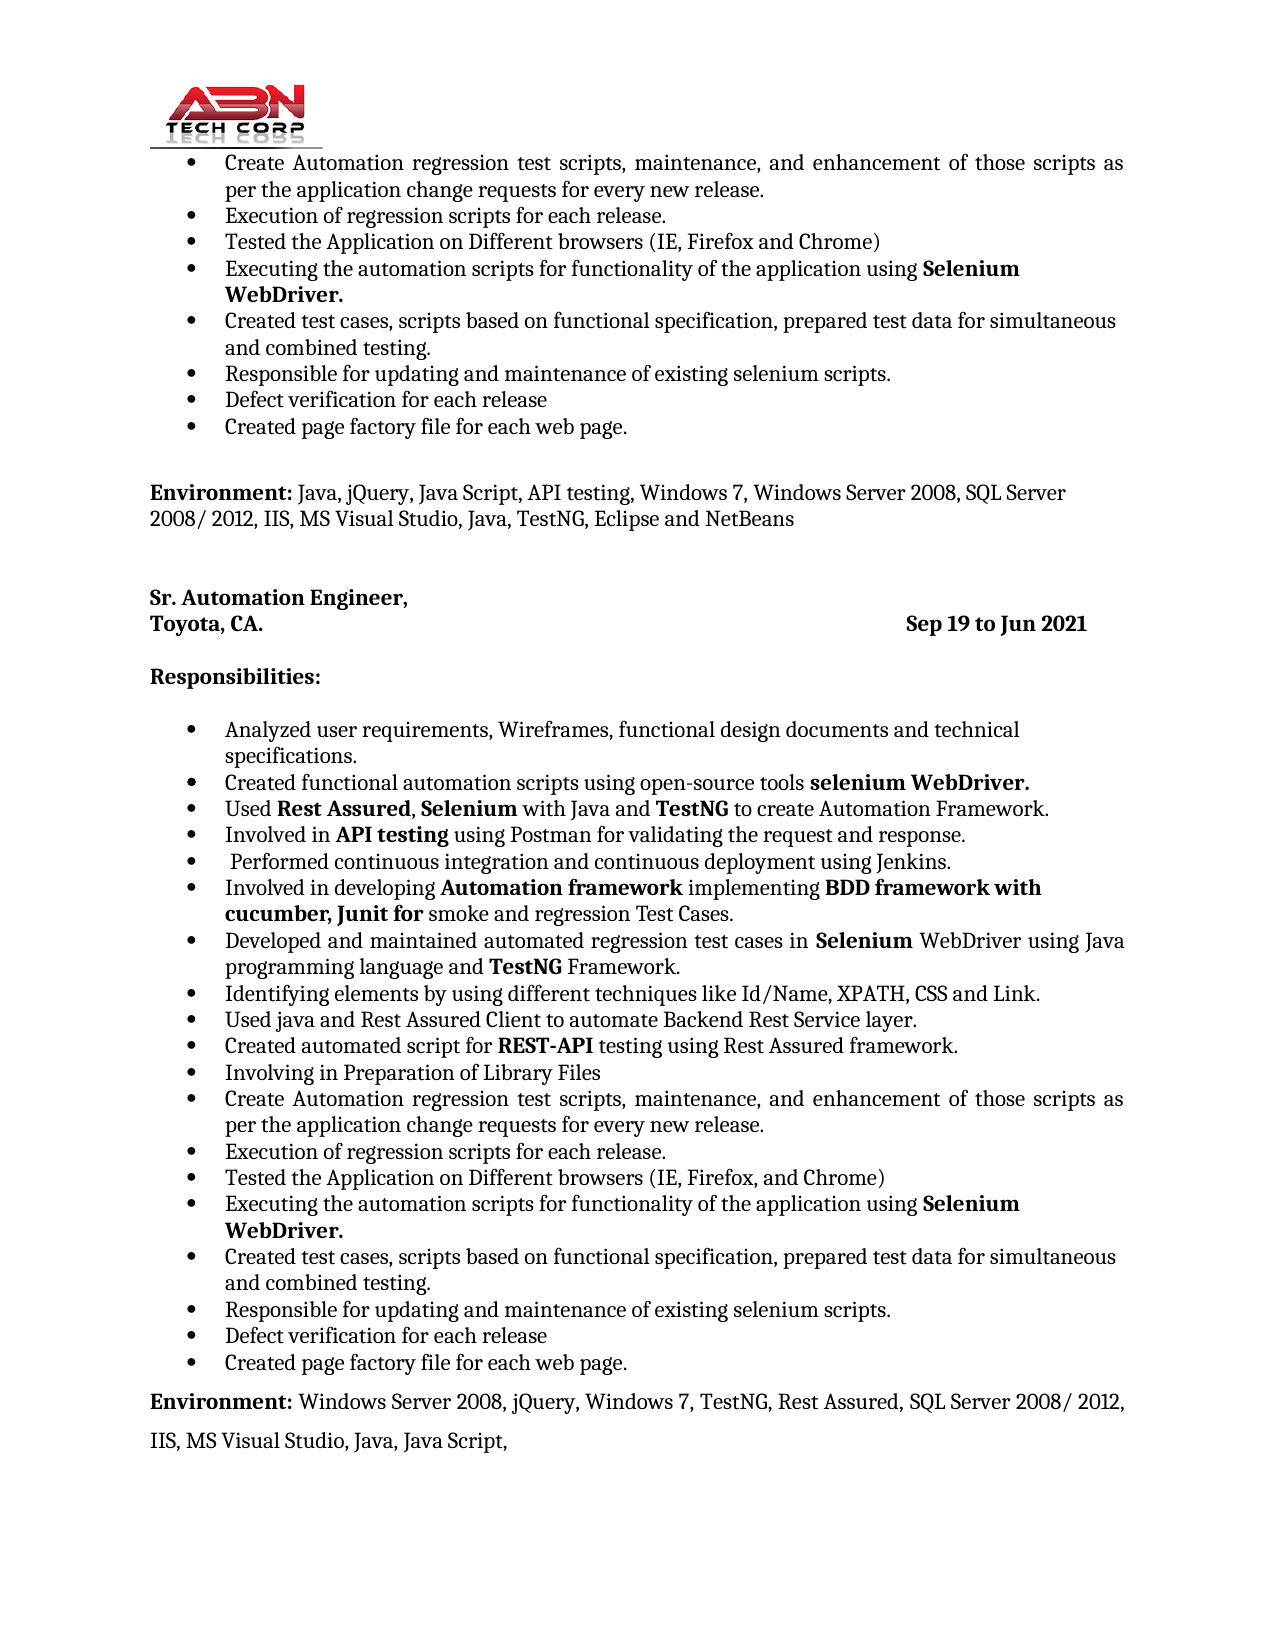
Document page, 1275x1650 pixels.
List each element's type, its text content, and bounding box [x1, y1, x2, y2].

text Responsibilities: [150, 664, 1125, 690]
list Environment: Java, jQuery, Java Script, API testing, Windows 7, Windows Server 2008, SQL Server 2008/ 2012, IIS, MS Visual Studio, Java, TestNG, Eclipse and NetBeans [150, 479, 1125, 532]
list Execution of regression scripts for each release. [187, 203, 1125, 229]
list Responsible for updating and maintenance of existing selenium scripts. [187, 1297, 1125, 1323]
list Toyota, CA. Sep 19 to Jun 2021 [150, 611, 1125, 637]
list Created functional automation scripts using open-source tools selenium WebDriver. [187, 769, 1125, 796]
list Responsible for updating and maintenance of existing selenium scripts. [187, 361, 1125, 387]
list Created test cases, scripts based on functional specification, prepared test data for simultaneous and combined testing. [187, 1244, 1125, 1297]
list Sr. Automation Engineer, [150, 585, 1125, 611]
list Involved in developing Automation framework implementing BDD framework with cucumber, Junit for smoke and regression Test Cases. [187, 875, 1125, 928]
list Executing the automation scripts for functionality of the application using Selenium WebDriver. [187, 255, 1125, 308]
list Created test cases, scripts based on functional specification, prepared test data for simultaneous and combined testing. [187, 308, 1125, 361]
list Performed continuous integration and continuous deployment using Jenkins. [187, 848, 1125, 875]
list Used Rest Assured, Selenium with Java and TestNG to create Automation Framework. [187, 796, 1125, 822]
list Created page factory file for each web page. [187, 1349, 1125, 1376]
list Tested the Application on Different browsers (IE, Firefox, and Chrome) [187, 1165, 1125, 1191]
list Create Automation regression test scripts, maintenance, and enhancement of those scripts as per the application change requests for every new release. [187, 1086, 1125, 1138]
list Created automated script for REST-API testing using Rest Assured framework. [187, 1033, 1140, 1059]
list Create Automation regression test scripts, maintenance, and enhancement of those scripts as per the application change requests for every new release. [187, 150, 1125, 203]
list Defect verification for each release [187, 1323, 1125, 1349]
picture [150, 75, 323, 149]
list Defect verification for each release [187, 387, 1125, 413]
list Executing the automation scripts for functionality of the application using Selenium WebDriver. [187, 1191, 1125, 1244]
list Analyzed user requirements, Wireframes, functional design documents and technical specifications. [187, 717, 1125, 769]
list Created page factory file for each web page. [187, 413, 1125, 440]
list Identifying elements by using different techniques like Id/Name, XPATH, CSS and Link. [187, 980, 1140, 1007]
list Developed and maintained automated regression test cases in Selenium WebDriver using Java programming language and TestNG Framework. [187, 928, 1125, 980]
list Involved in API testing using Postman for validating the request and response. [187, 822, 1078, 848]
list Used java and Rest Assured Client to automate Backend Rest Service layer. [187, 1007, 1125, 1033]
list Involving in Preparation of Library Files [187, 1059, 1125, 1086]
text Environment: Windows Server 2008, jQuery, Windows 7, TestNG, Rest Assured, SQL Server 2008/ 2012, IIS, MS Visual Studio, Java, Java Script, [150, 1389, 1125, 1454]
list Execution of regression scripts for each release. [187, 1138, 1125, 1165]
list Tested the Application on Different browsers (IE, Firefox and Chrome) [187, 229, 1125, 255]
